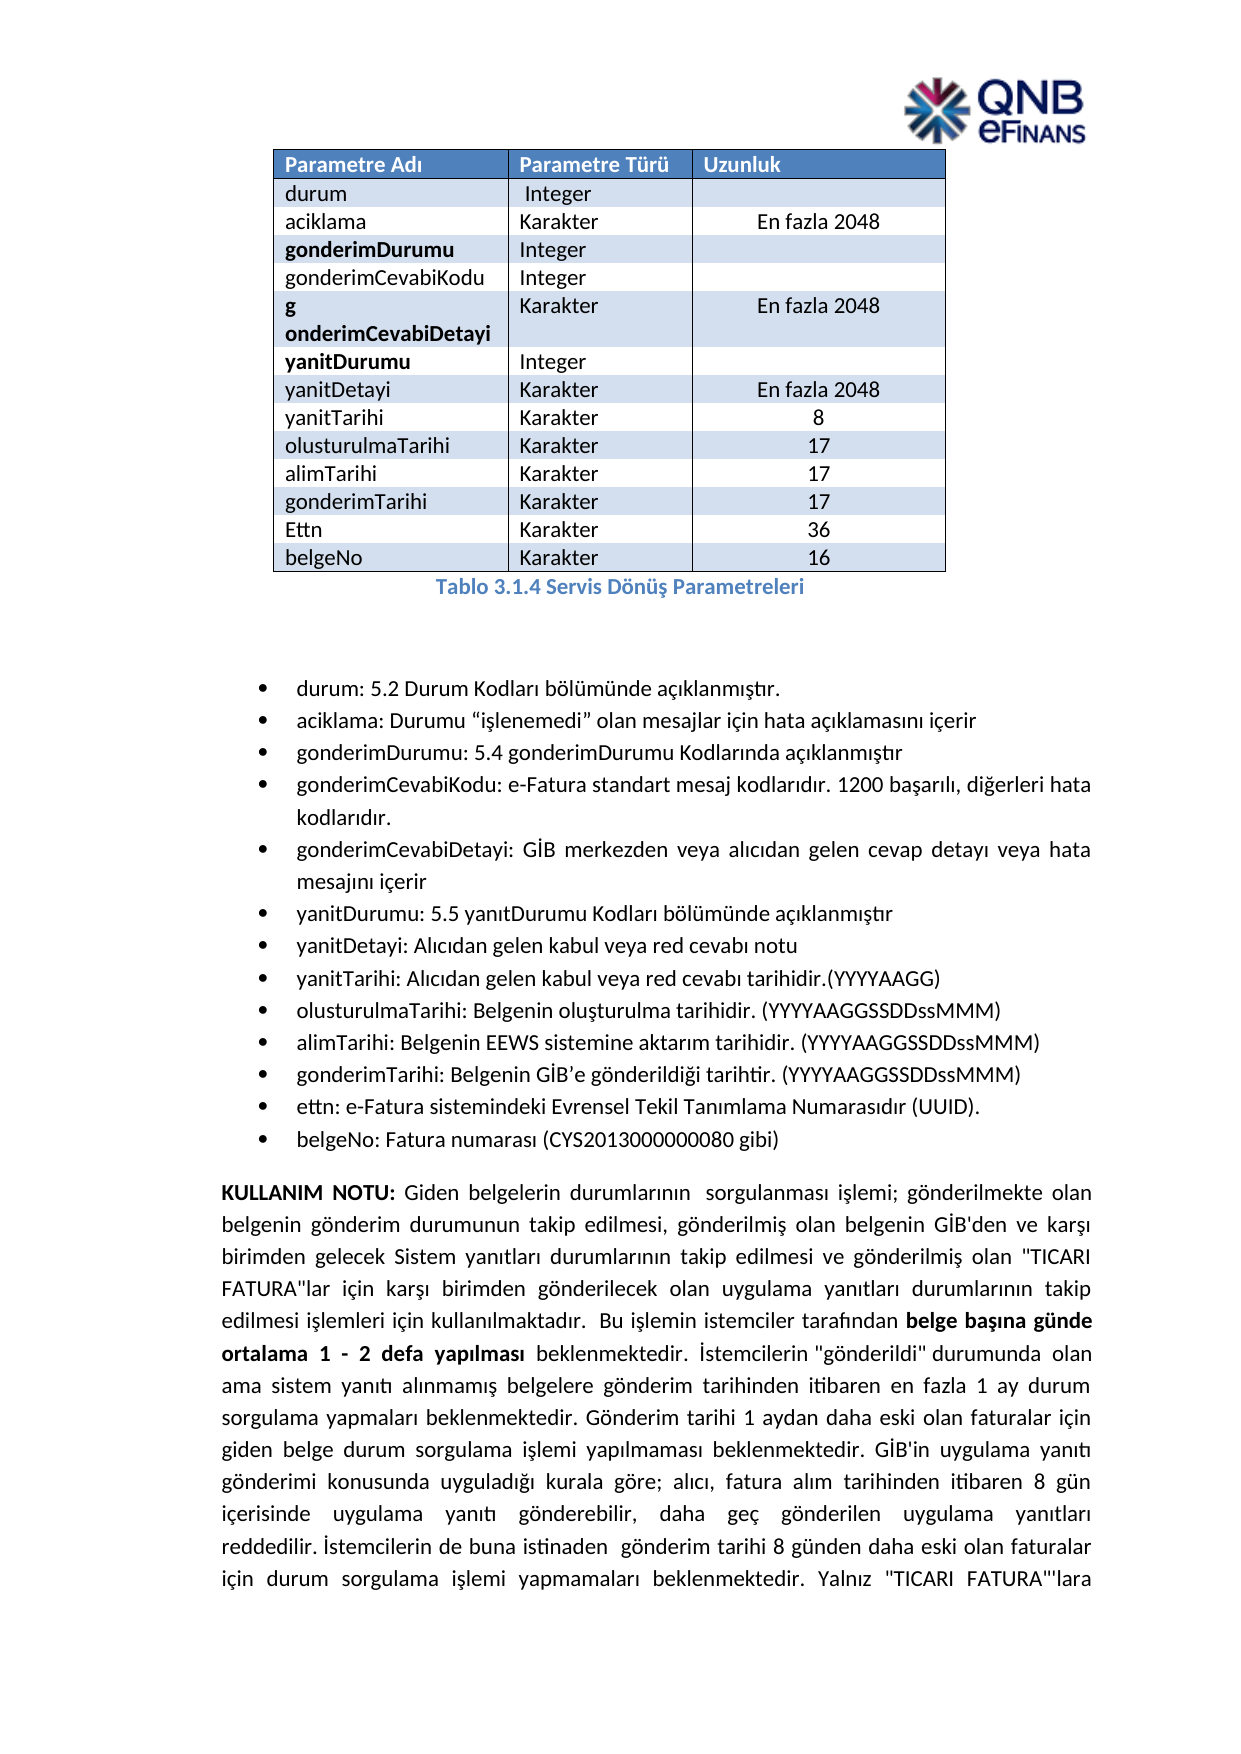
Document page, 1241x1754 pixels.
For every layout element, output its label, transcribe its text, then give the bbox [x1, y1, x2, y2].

table_cell 17 [693, 487, 945, 515]
table_cell Karakter [509, 207, 692, 235]
table_cell yanitDetayi [274, 375, 508, 403]
table_cell durum [274, 179, 508, 207]
table_cell [693, 347, 945, 375]
table_cell alimTarihi [274, 459, 508, 487]
table_cell En fazla 2048 [693, 291, 945, 347]
list alimTarihi: Belgenin EEWS sistemine aktarım tarihidir. (YYYYAAGGSSDDssMMM) [259, 1028, 1093, 1056]
table_cell Karakter [509, 403, 692, 431]
table_cell Karakter [509, 291, 692, 347]
text Tablo 3.1.4 Servis Dönüş Parametreleri [148, 572, 1093, 600]
table_cell Karakter [509, 515, 692, 543]
table_cell yanitDurumu [274, 347, 508, 375]
table_cell 17 [693, 431, 945, 459]
table_cell Karakter [509, 459, 692, 487]
table_cell [693, 179, 945, 207]
table_header Parametre Türü [509, 150, 692, 178]
table_cell En fazla 2048 [693, 375, 945, 403]
table_cell gonderimCevabiKodu [274, 263, 508, 291]
table_cell Integer [509, 347, 692, 375]
list yanitTarihi: Alıcıdan gelen kabul veya red cevabı tarihidir.(YYYYAAGG) [259, 964, 1093, 992]
table_header Parametre Adı [274, 150, 508, 178]
table_cell 16 [693, 543, 945, 571]
table_cell belgeNo [274, 543, 508, 571]
table_cell En fazla 2048 [693, 207, 945, 235]
list yanitDurumu: 5.5 yanıtDurumu Kodları bölümünde açıklanmıştır [259, 899, 1093, 927]
list aciklama: Durumu “işlenemedi” olan mesajlar için hata açıklamasını içerir [259, 706, 1093, 734]
list gonderimDurumu: 5.4 gonderimDurumu Kodlarında açıklanmıştır [259, 738, 1093, 766]
table_cell gonderimDurumu [274, 235, 508, 263]
list gonderimCevabiDetayi: GİB merkezden veya alıcıdan gelen cevap detayı veya hata mesajını içerir [259, 835, 1093, 895]
table_cell yanitTarihi [274, 403, 508, 431]
list durum: 5.2 Durum Kodları bölümünde açıklanmıştır. [259, 674, 1093, 702]
table_cell Karakter [509, 487, 692, 515]
picture [900, 73, 1093, 149]
table_cell 36 [693, 515, 945, 543]
table_cell Karakter [509, 543, 692, 571]
table_cell Integer [509, 235, 692, 263]
list ettn: e-Fatura sistemindeki Evrensel Tekil Tanımlama Numarasıdır (UUID). [259, 1092, 1093, 1121]
table_cell Integer [509, 263, 692, 291]
table_cell Karakter [509, 431, 692, 459]
list belgeNo: Fatura numarası (CYS2013000000080 gibi) [259, 1125, 1093, 1153]
list gonderimTarihi: Belgenin GİB’e gönderildiği tarihtir. (YYYYAAGGSSDDssMMM) [259, 1060, 1093, 1088]
table_cell aciklama [274, 207, 508, 235]
table_cell gonderimCevabiDetayi [274, 291, 508, 347]
table_cell Integer [509, 179, 692, 207]
table_cell Ettn [274, 515, 508, 543]
list yanitDetayi: Alıcıdan gelen kabul veya red cevabı notu [259, 932, 1093, 959]
table_header Uzunluk [693, 150, 945, 178]
table_cell [693, 263, 945, 291]
list gonderimCevabiKodu: e-Fatura standart mesaj kodlarıdır. 1200 başarılı, diğerleri hata kodlarıdır. [259, 771, 1093, 831]
table_cell olusturulmaTarihi [274, 431, 508, 459]
list olusturulmaTarihi: Belgenin oluşturulma tarihidir. (YYYYAAGGSSDDssMMM) [259, 996, 1093, 1024]
table_cell gonderimTarihi [274, 487, 508, 515]
table_cell [693, 235, 945, 263]
table_cell 17 [693, 459, 945, 487]
table_cell 8 [693, 403, 945, 431]
table_cell Karakter [509, 375, 692, 403]
